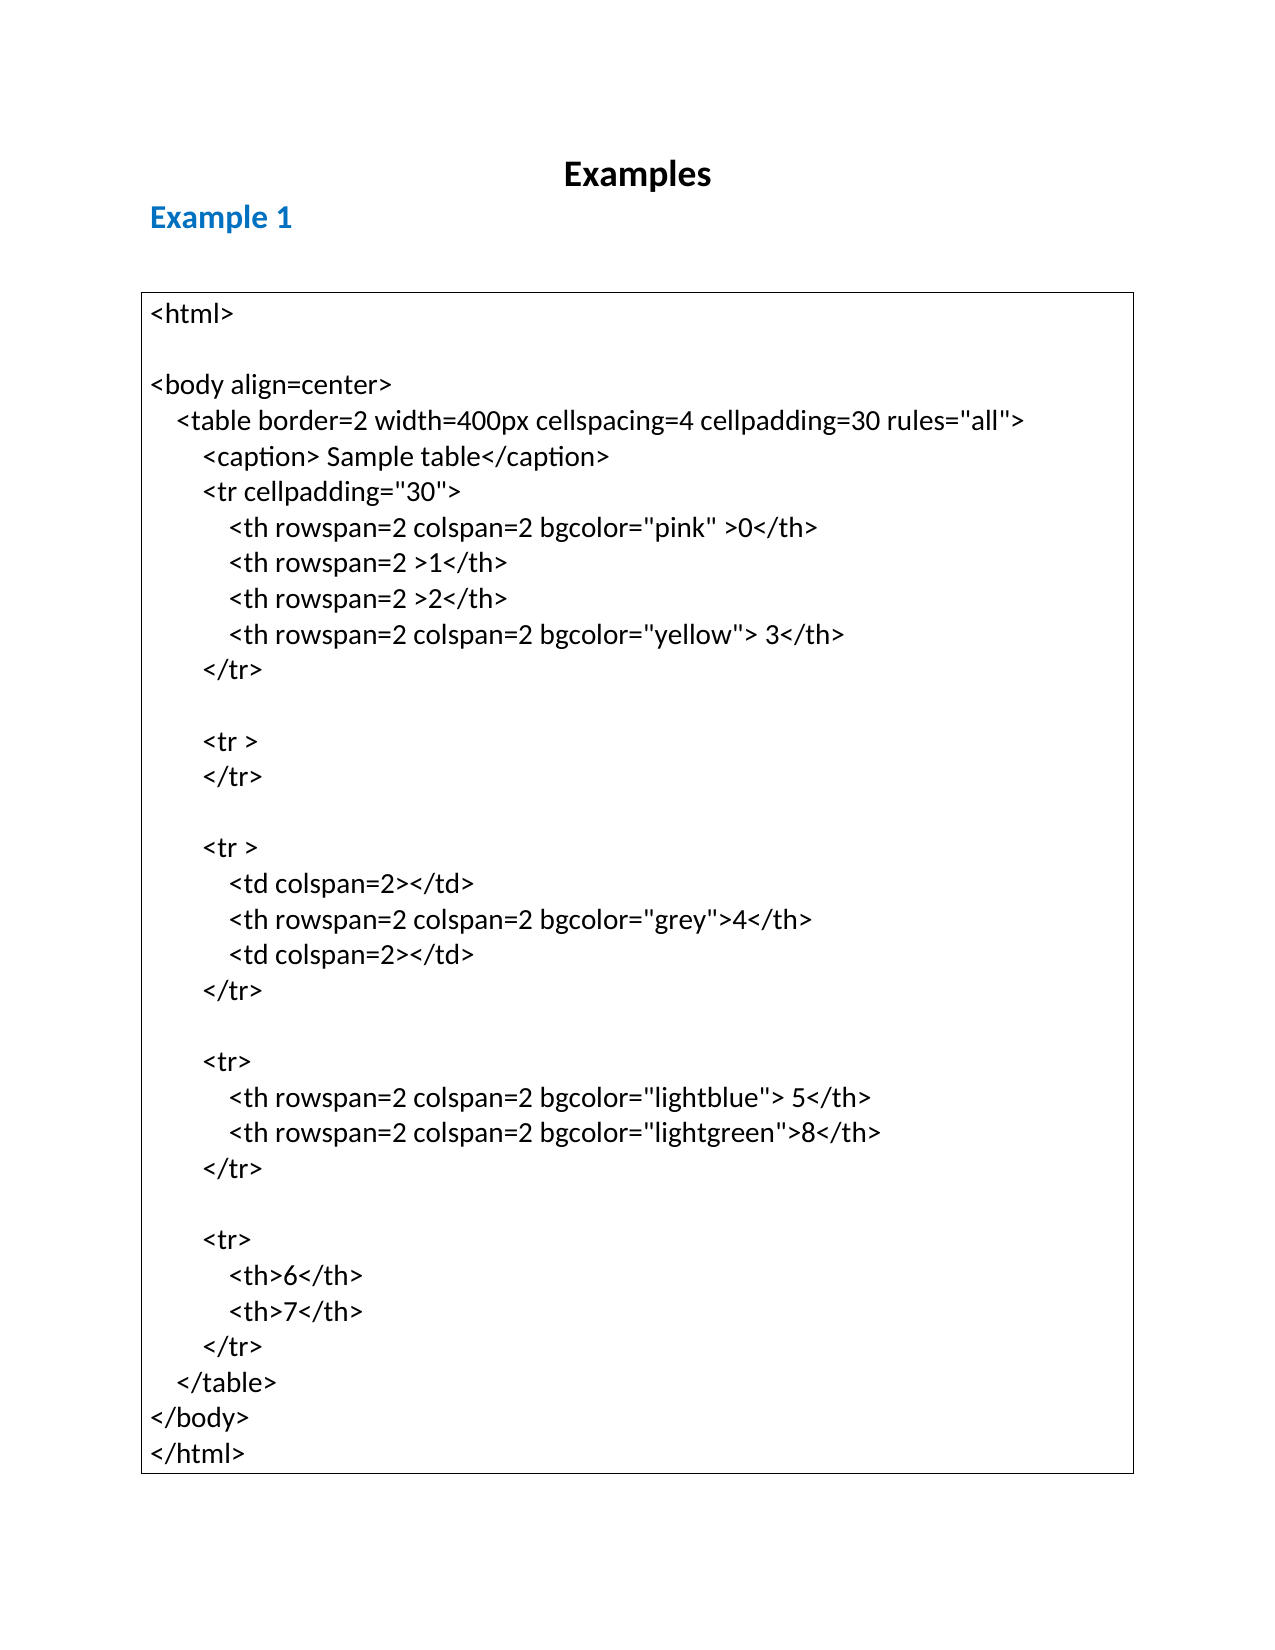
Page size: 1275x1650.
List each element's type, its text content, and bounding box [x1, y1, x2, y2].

text </tr> [150, 758, 1125, 794]
text <th>7</th> [150, 1293, 1125, 1328]
text <body align=center> [150, 366, 1125, 402]
text <caption> Sample table</caption> [150, 438, 1125, 473]
text <table border=2 width=400px cellspacing=4 cellpadding=30 rules="all"> [150, 402, 1125, 438]
text <tr cellpadding="30"> [150, 473, 1125, 509]
text <th rowspan=2 >2</th> [150, 580, 1125, 616]
text </tr> [150, 1328, 1125, 1364]
text <td colspan=2></td> [150, 936, 1125, 972]
text <th rowspan=2 colspan=2 bgcolor="lightblue"> 5</th> [150, 1079, 1125, 1114]
text </tr> [150, 1150, 1125, 1186]
text <td colspan=2></td> [150, 865, 1125, 901]
text <tr> [150, 1043, 1125, 1079]
text <th rowspan=2 colspan=2 bgcolor="yellow"> 3</th> [150, 616, 1125, 651]
text </tr> [150, 651, 1125, 687]
text </table> [150, 1364, 1125, 1399]
text <tr > [150, 723, 1125, 758]
text <th rowspan=2 >1</th> [150, 544, 1125, 580]
text <th rowspan=2 colspan=2 bgcolor="pink" >0</th> [150, 509, 1125, 544]
text Example 1 [150, 196, 1125, 237]
text <th rowspan=2 colspan=2 bgcolor="lightgreen">8</th> [150, 1114, 1125, 1150]
text </html> [142, 1432, 1133, 1473]
text <th>6</th> [150, 1257, 1125, 1293]
text <tr > [150, 829, 1125, 865]
text Examples [150, 150, 1125, 196]
text </tr> [150, 972, 1125, 1008]
text <html> [142, 293, 1133, 331]
text <tr> [150, 1221, 1125, 1257]
text </body> [150, 1399, 1125, 1432]
text <th rowspan=2 colspan=2 bgcolor="grey">4</th> [150, 901, 1125, 936]
